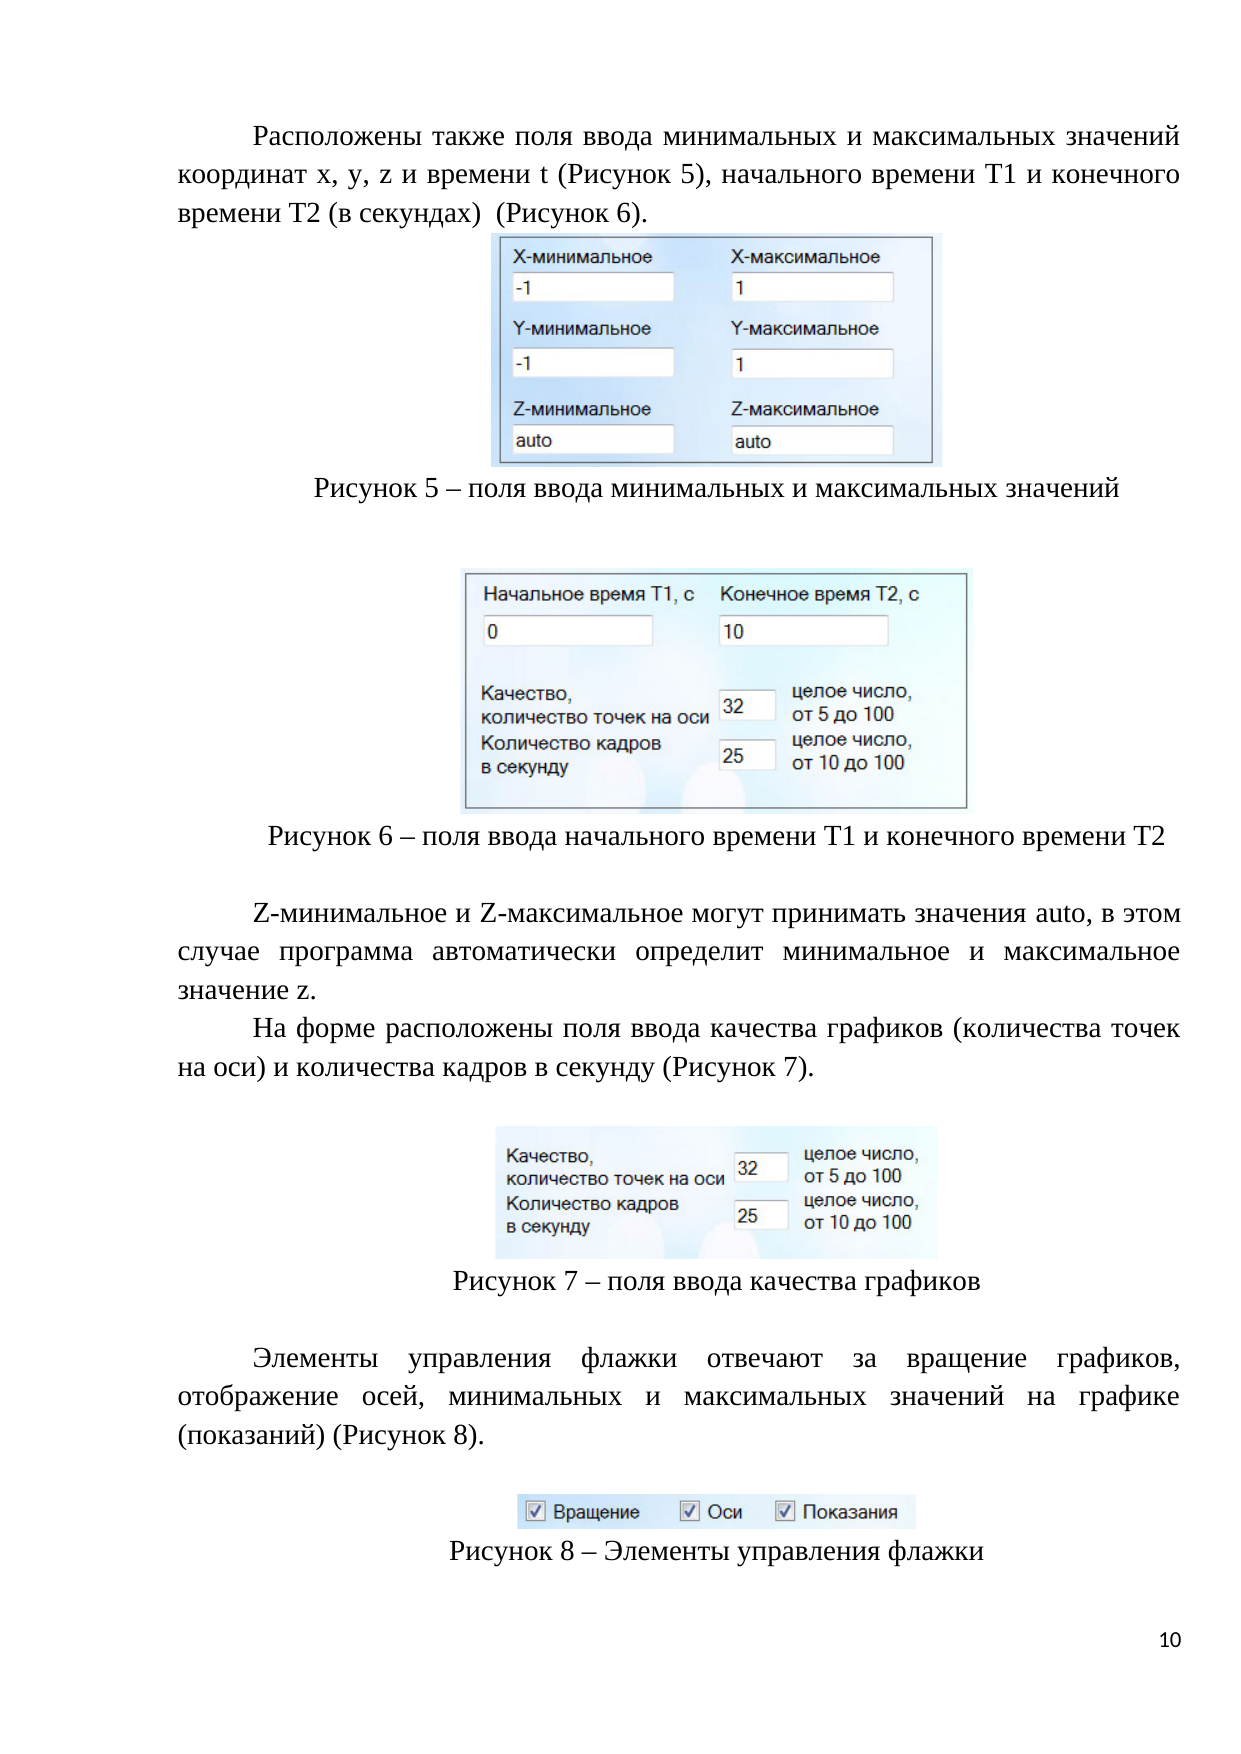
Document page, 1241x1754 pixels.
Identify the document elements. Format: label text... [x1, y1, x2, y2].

picture [517, 1494, 917, 1529]
text Рисунок 7 – поля ввода качества графиков [177, 1263, 1181, 1296]
text Расположены также поля ввода минимальных и максимальных значений координат x, y, z и времени t (Рисунок 5), начального времени Т1 и конечного времени Т2 (в секундах) (Рисунок 6). [177, 118, 1181, 229]
text Рисунок 6 – поля ввода начального времени Т1 и конечного времени Т2 [177, 818, 1181, 851]
text Рисунок 8 – Элементы управления флажки [177, 1533, 1181, 1567]
picture [495, 1126, 938, 1259]
text Элементы управления флажки отвечают за вращение графиков, отображение осей, минимальных и максимальных значений на графике (показаний) (Рисунок 8). [177, 1340, 1181, 1451]
picture [460, 568, 974, 814]
text Z-минимальное и Z-максимальное могут принимать значения auto, в этом случае программа автоматически определит минимальное и максимальное значение z. [177, 895, 1181, 1006]
picture [491, 233, 943, 467]
text Рисунок 5 – поля ввода минимальных и максимальных значений [177, 470, 1181, 504]
text На форме расположены поля ввода качества графиков (количества точек на оси) и количества кадров в секунду (Рисунок 7). [177, 1011, 1181, 1083]
